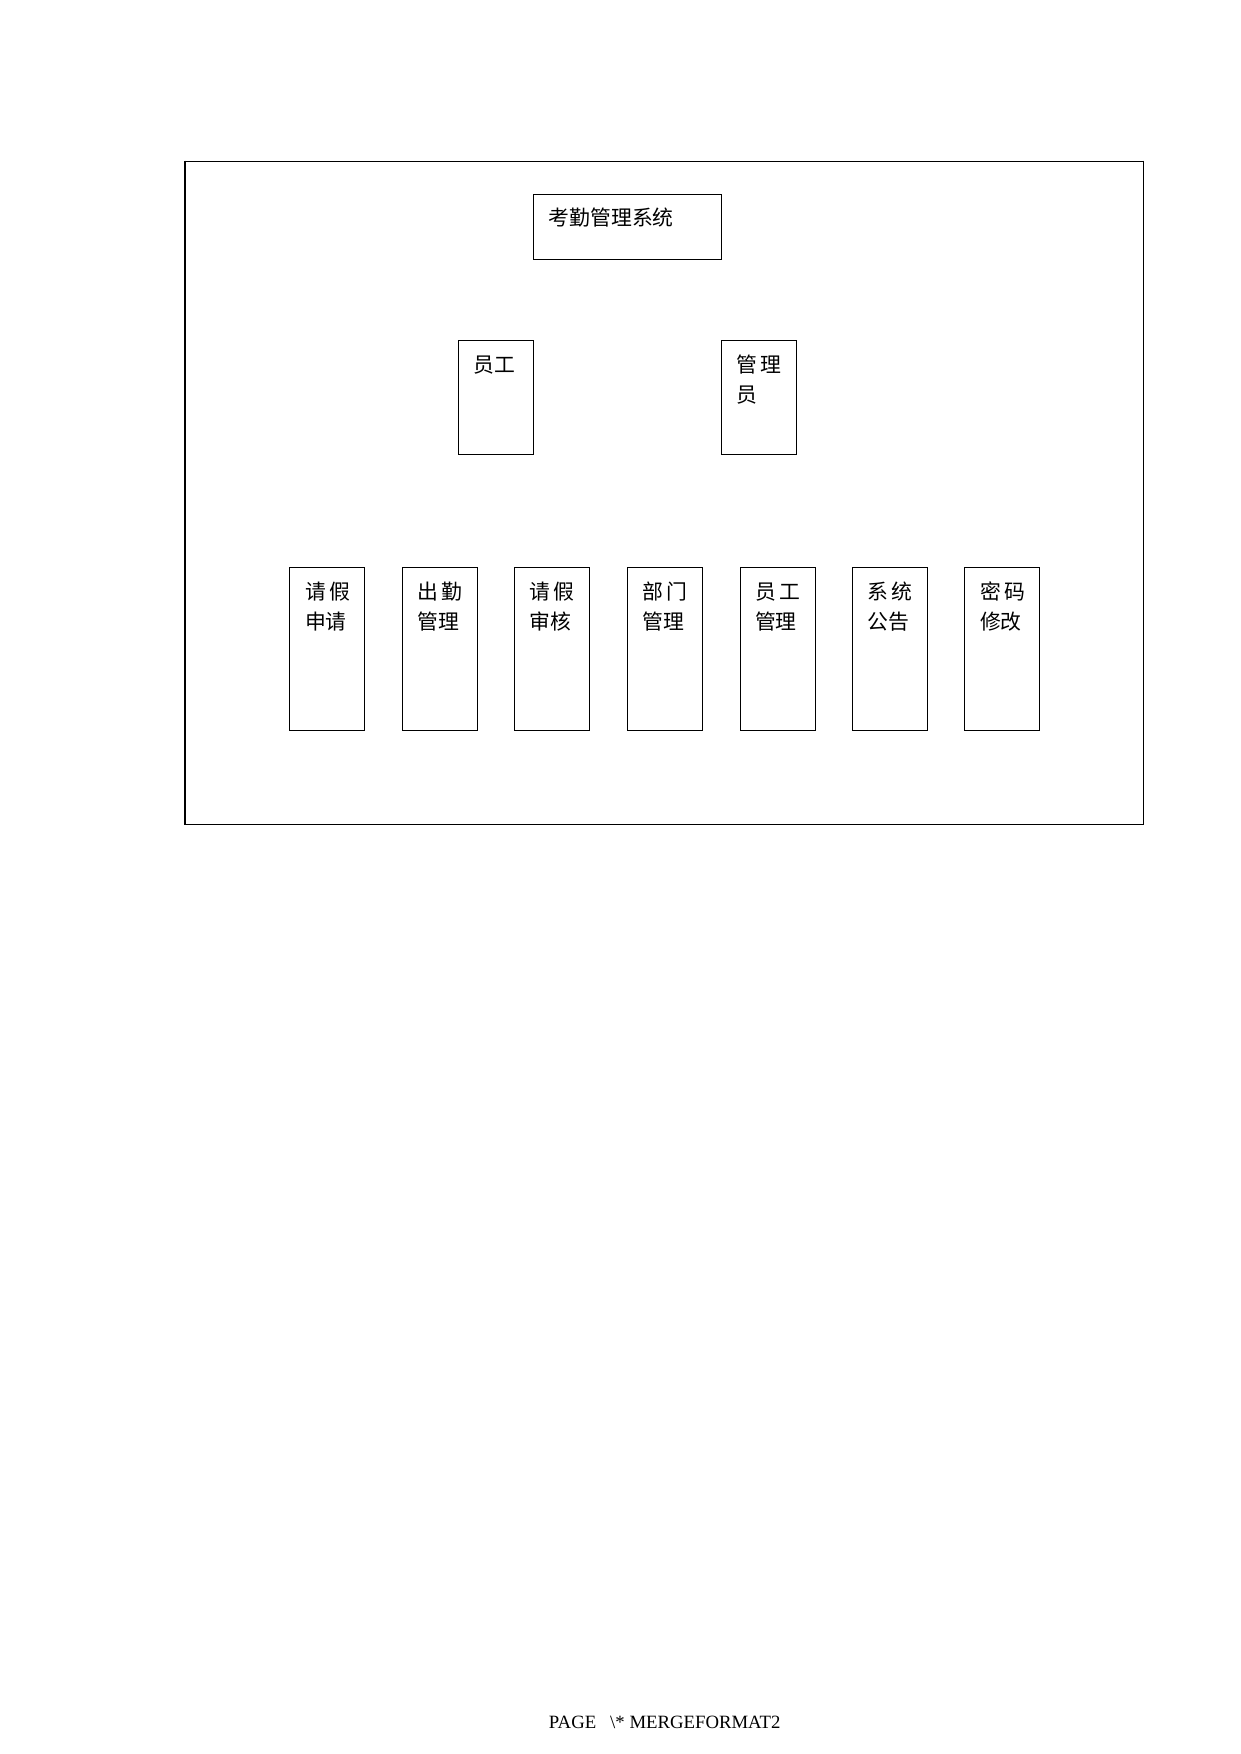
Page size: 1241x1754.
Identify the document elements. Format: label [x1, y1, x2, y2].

table_cell [186, 162, 1143, 824]
